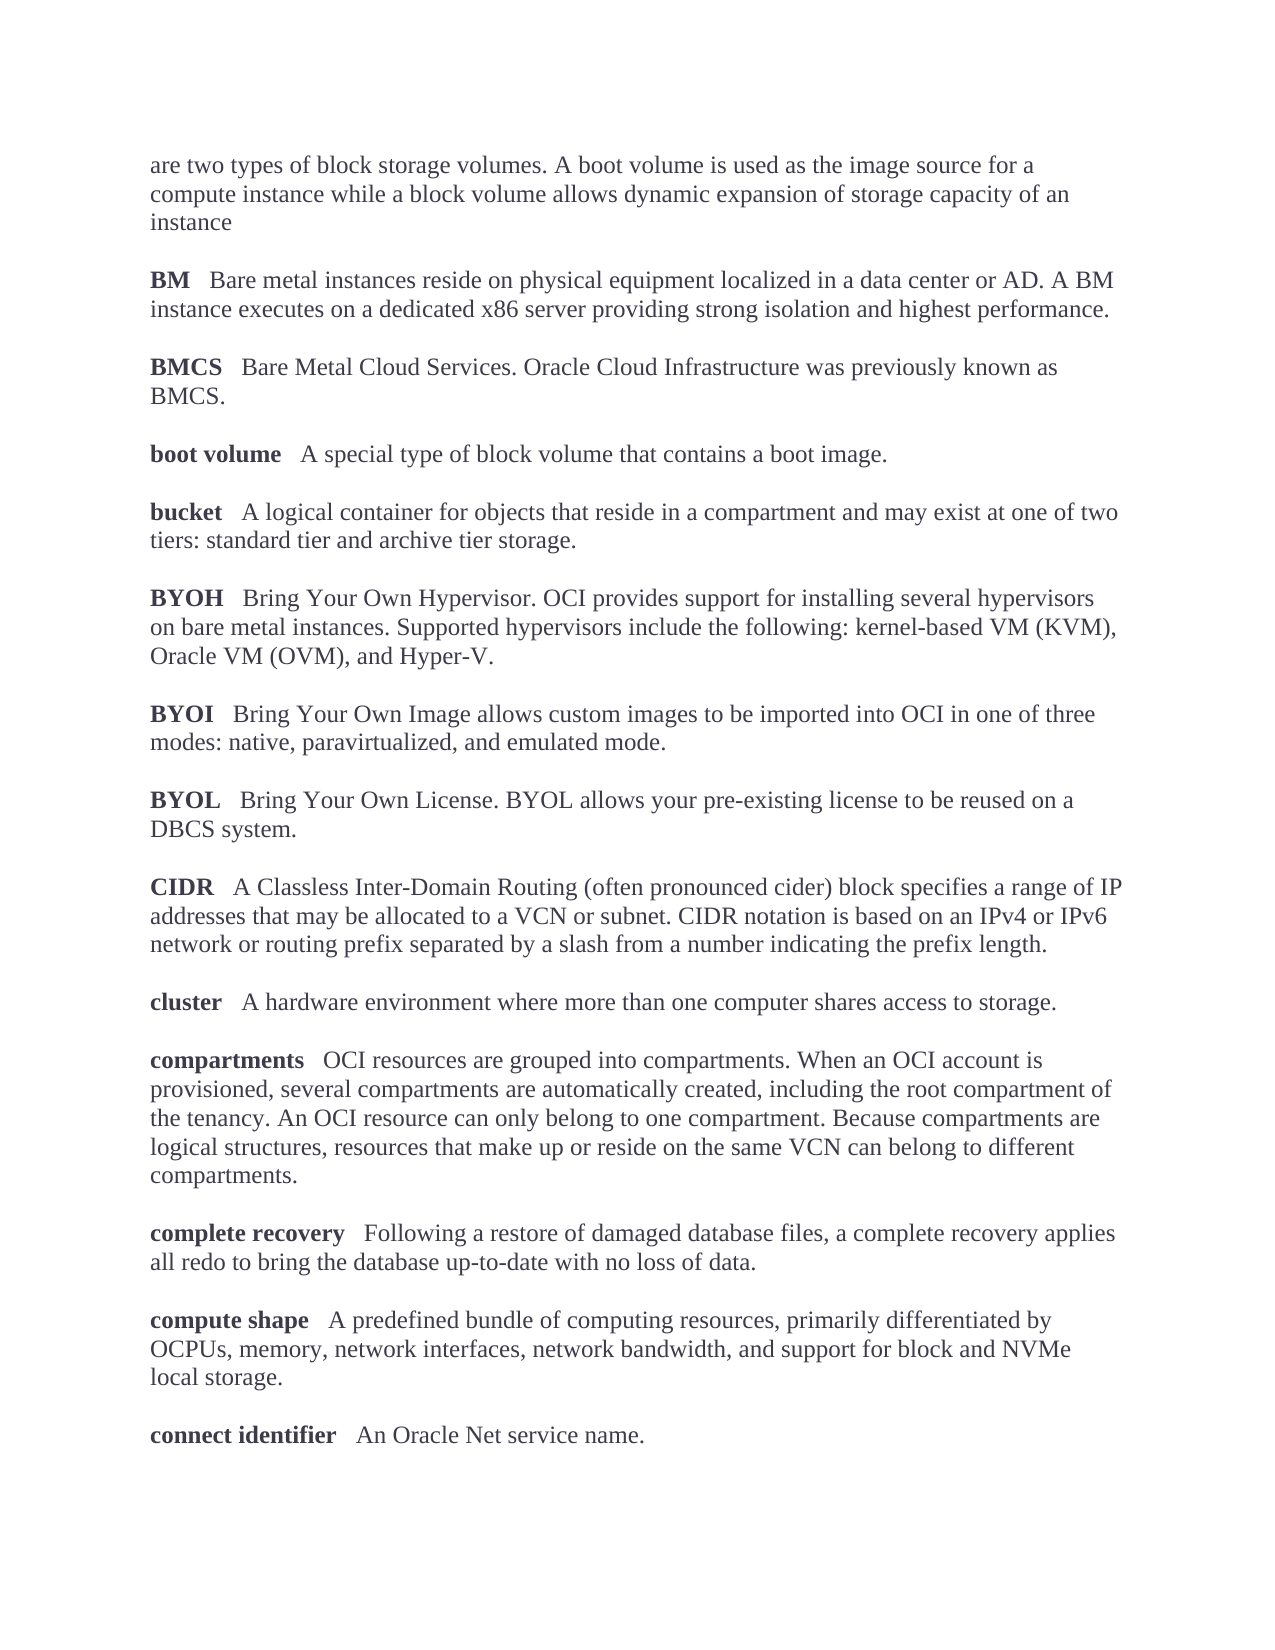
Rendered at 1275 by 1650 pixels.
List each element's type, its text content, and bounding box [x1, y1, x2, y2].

text BYOI Bring Your Own Image allows custom images to be imported into OCI in one of three modes: native, paravirtualized, and emulated mode. [150, 699, 1125, 756]
text BMCS Bare Metal Cloud Services. Oracle Cloud Infrastructure was previously known as BMCS. [150, 352, 1125, 409]
text BYOL Bring Your Own License. BYOL allows your pre-existing license to be reused on a DBCS system. [150, 785, 1125, 843]
text BYOH Bring Your Own Hypervisor. OCI provides support for installing several hypervisors on bare metal instances. Supported hypervisors include the following: kernel-based VM (KVM), Oracle VM (OVM), and Hyper-V. [150, 583, 1125, 669]
text connect identifier An Oracle Net service name. [150, 1420, 1125, 1449]
text BM Bare metal instances reside on physical equipment localized in a data center or AD. A BM instance executes on a dedicated x86 server providing strong isolation and highest performance. [150, 265, 1125, 323]
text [150, 150, 1125, 236]
text boot volume A special type of block volume that contains a boot image. [150, 439, 1125, 467]
text CIDR A Classless Inter-Domain Routing (often pronounced cider) block specifies a range of IP addresses that may be allocated to a VCN or subnet. CIDR notation is based on an IPv4 or IPv6 network or routing prefix separated by a slash from a number indicating the prefix length. [150, 872, 1125, 958]
text compartments OCI resources are grouped into compartments. When an OCI account is provisioned, several compartments are automatically created, including the root compartment of the tenancy. An OCI resource can only belong to one compartment. Because compartments are logical structures, resources that make up or reside on the same VCN can belong to different compartments. [150, 1045, 1125, 1189]
text complete recovery Following a restore of damaged database files, a complete recovery applies all redo to bring the database up-to-date with no loss of data. [150, 1218, 1125, 1276]
text cluster A hardware environment where more than one computer shares access to storage. [150, 987, 1125, 1016]
text compute shape A predefined bundle of computing resources, primarily differentiated by OCPUs, memory, network interfaces, network bandwidth, and support for block and NVMe local storage. [150, 1305, 1125, 1391]
text bucket A logical container for objects that reside in a compartment and may exist at one of two tiers: standard tier and archive tier storage. [150, 497, 1125, 554]
